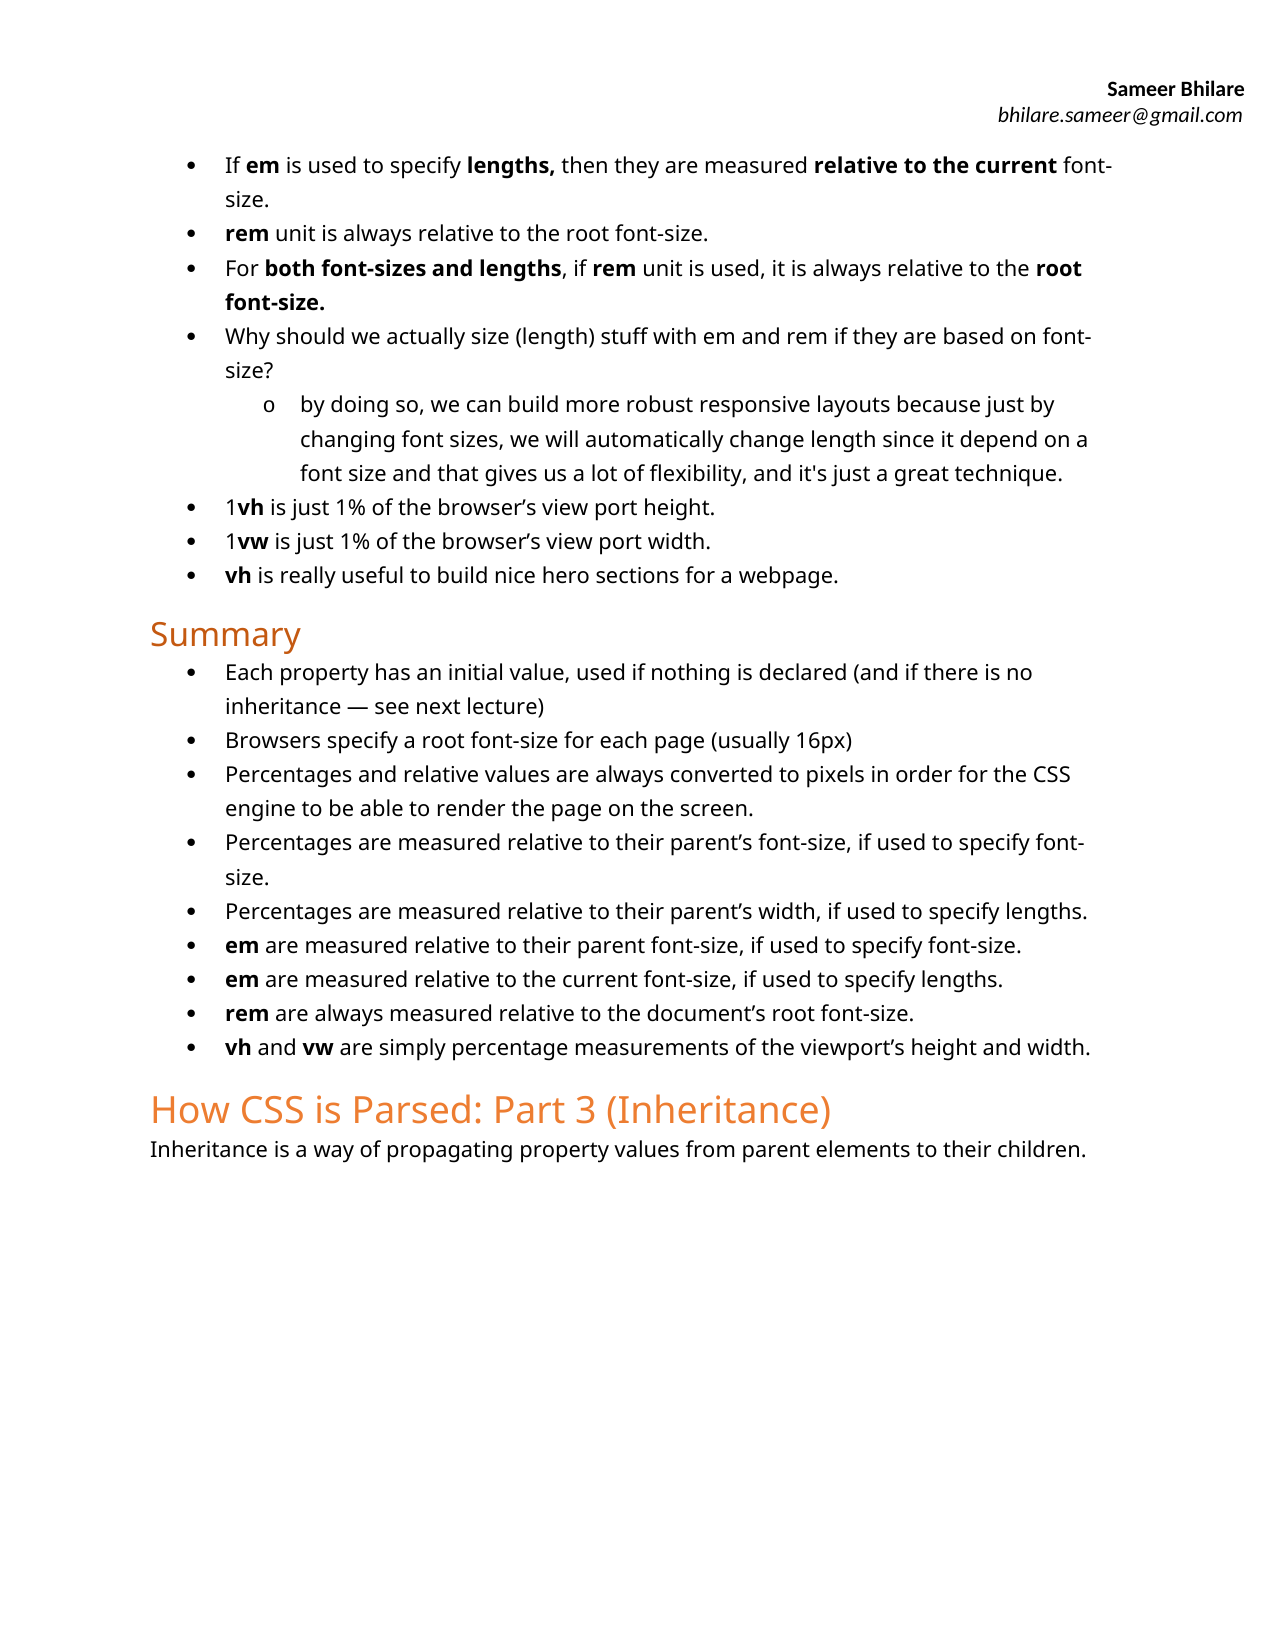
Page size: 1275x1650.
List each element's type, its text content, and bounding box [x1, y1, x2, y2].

list If em is used to specify lengths, then they are measured relative to the current font-size. [187, 150, 1125, 214]
list For both font-sizes and lengths, if rem unit is used, it is always relative to the root font-size. [187, 252, 1125, 316]
list Why should we actually size (length) stuff with em and rem if they are based on font-size? [187, 321, 1125, 385]
list 1vw is just 1% of the browser’s view port width. [187, 526, 1125, 556]
list vh and vw are simply percentage measurements of the viewport’s height and width. [187, 1032, 1125, 1062]
list Percentages are measured relative to their parent’s width, if used to specify lengths. [187, 896, 1125, 925]
list by doing so, we can build more robust responsive layouts because just by changing font sizes, we will automatically change length since it depend on a font size and that gives us a lot of flexibility, and it's just a great technique. [262, 389, 1125, 487]
list rem unit is always relative to the root font-size. [187, 218, 1125, 248]
list Percentages are measured relative to their parent’s font-size, if used to specify font-size. [187, 827, 1125, 891]
text Inheritance is a way of propagating property values from parent elements to their children. [150, 1134, 1125, 1164]
list vh is really useful to build nice hero sections for a webpage. [187, 560, 1125, 590]
list em are measured relative to their parent font-size, if used to specify font-size. [187, 930, 1125, 959]
list 1vh is just 1% of the browser’s view port height. [187, 492, 1125, 522]
subtitle How CSS is Parsed: Part 3 (Inheritance) [150, 1083, 1125, 1134]
list Each property has an initial value, used if nothing is declared (and if there is no inheritance — see next lecture) [187, 656, 1125, 720]
list Browsers specify a root font-size for each page (usually 16px) [187, 725, 1125, 754]
list em are measured relative to the current font-size, if used to specify lengths. [187, 964, 1125, 994]
list rem are always measured relative to the document’s root font-size. [187, 998, 1125, 1028]
subtitle Summary [150, 611, 1125, 656]
list Percentages and relative values are always converted to pixels in order for the CSS engine to be able to render the page on the screen. [187, 759, 1125, 823]
